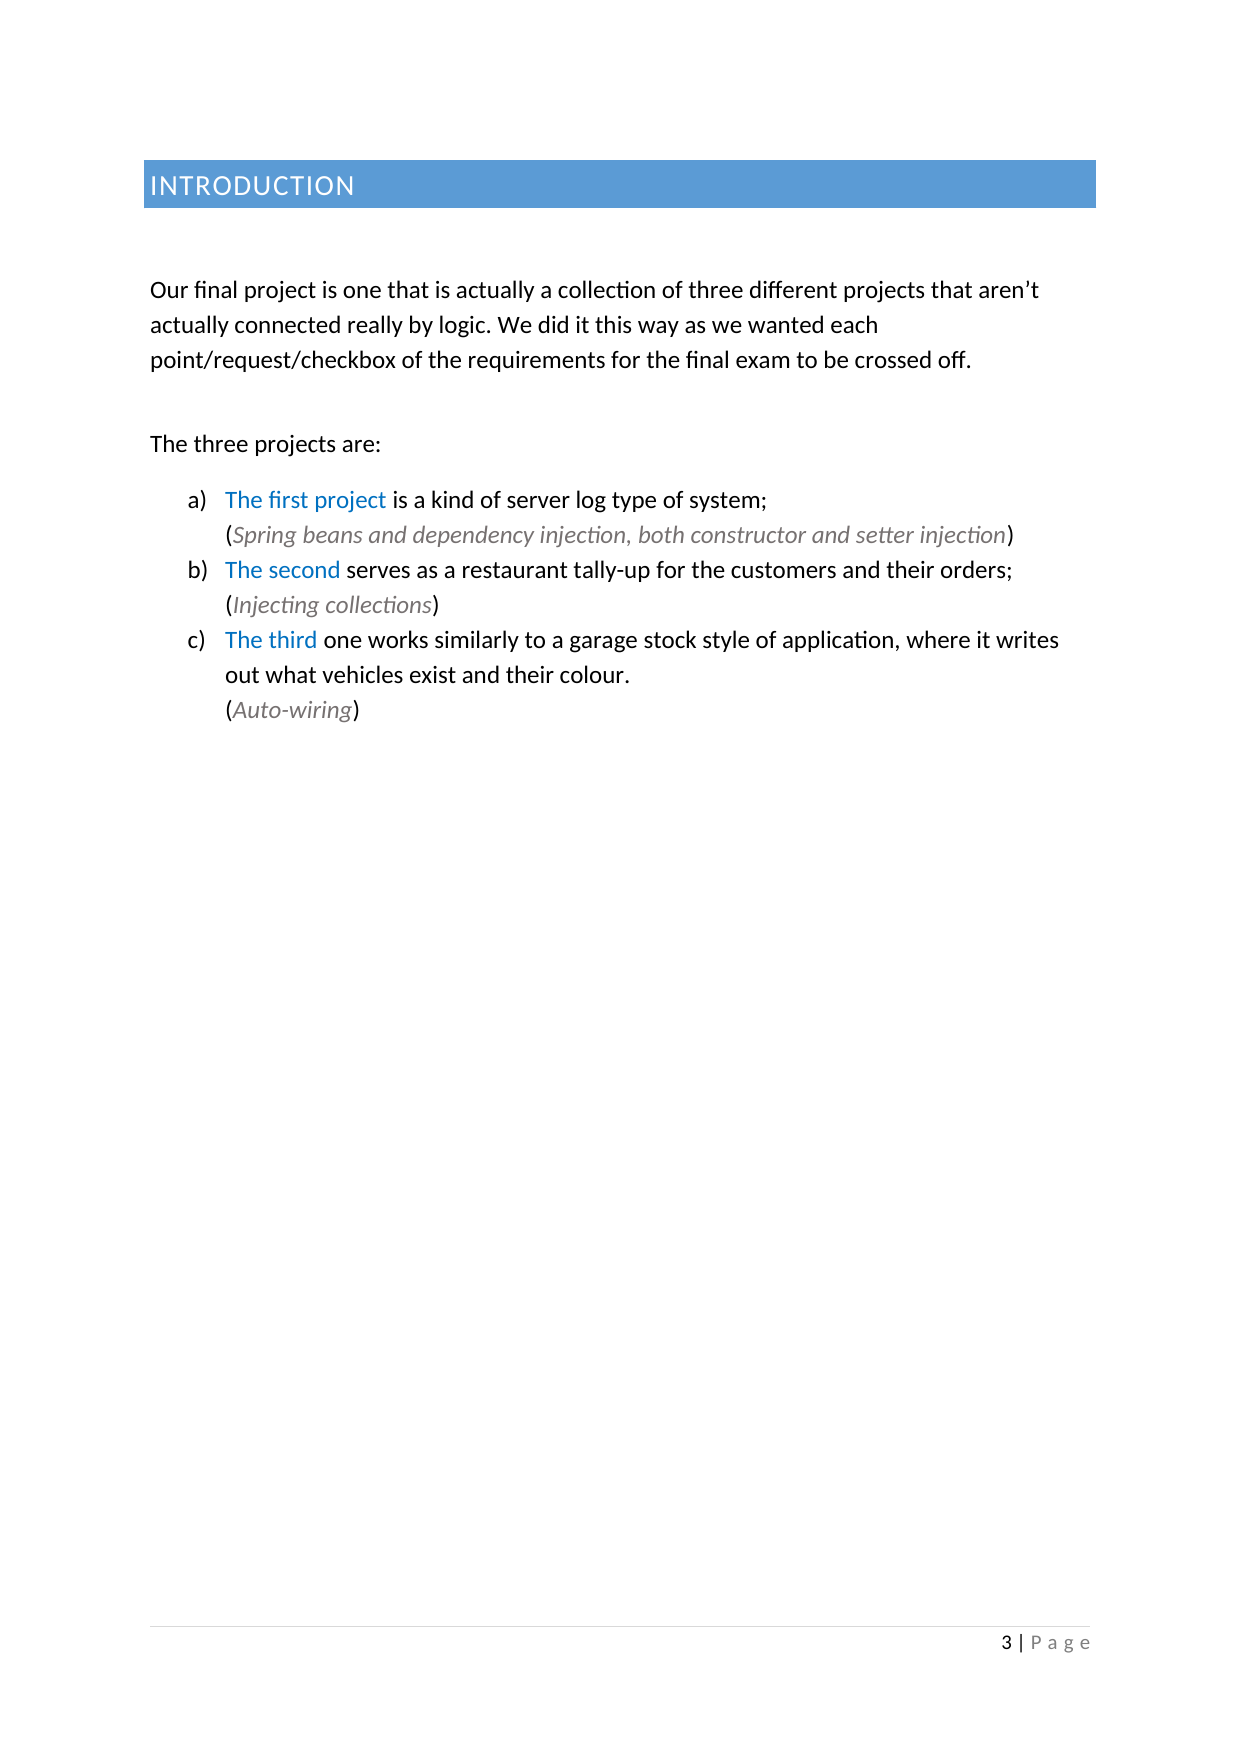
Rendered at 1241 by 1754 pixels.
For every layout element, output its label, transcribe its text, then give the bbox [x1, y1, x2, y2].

list The first project is a kind of server log type of system; (Spring beans and dependency injection, both constructor and setter injection) [187, 484, 1090, 550]
list The third one works similarly to a garage stock style of application, where it writes out what vehicles exist and their colour. [187, 624, 1090, 690]
list The second serves as a restaurant tally-up for the customers and their orders; [187, 554, 1090, 585]
list (Auto-wiring) [225, 694, 1090, 725]
subtitle Introduction [150, 167, 1090, 202]
text Our final project is one that is actually a collection of three different projects that aren’t actually connected really by logic. We did it this way as we wanted each point/request/checkbox of the requirements for the final exam to be crossed off. [150, 274, 1090, 404]
list (Injecting collections) [225, 589, 1090, 620]
text The three projects are: [150, 428, 1090, 459]
